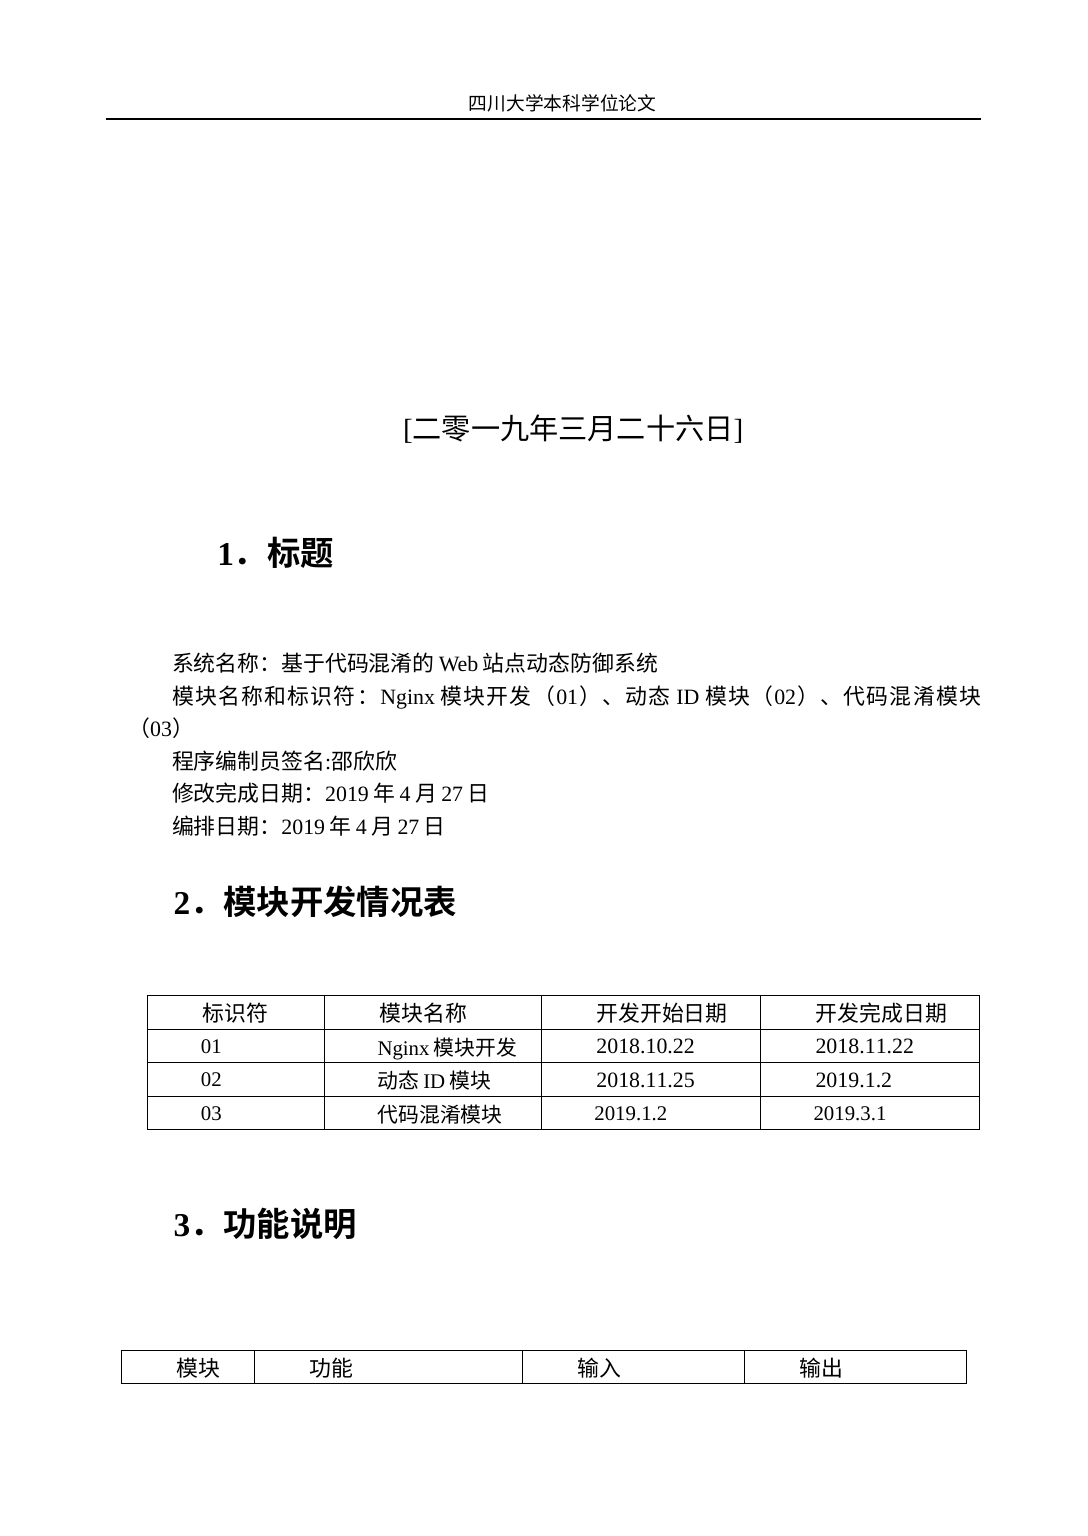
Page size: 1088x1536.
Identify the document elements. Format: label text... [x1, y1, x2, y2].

subtitle 1．标题 [150, 518, 981, 583]
text [二零一九年三月二十六日] [106, 394, 981, 459]
table_cell 2018.11.25 [542, 1063, 760, 1096]
text 编排日期：2019年4月27日 [128, 808, 981, 841]
text 修改完成日期：2019年4月27日 [128, 776, 981, 808]
table_cell Nginx模块开发 [325, 1030, 541, 1062]
table_cell 2018.10.22 [542, 1030, 760, 1062]
table_cell 03 [148, 1097, 324, 1129]
table_cell 代码混淆模块 [325, 1097, 541, 1129]
table_header 模块名称 [325, 996, 541, 1028]
table_cell 2018.11.22 [761, 1030, 979, 1062]
table_cell 2019.3.1 [761, 1097, 979, 1129]
subtitle 3．功能说明 [106, 1190, 981, 1255]
table_cell 动态ID模块 [325, 1063, 541, 1096]
text 程序编制员签名:邵欣欣 [128, 743, 981, 776]
subtitle 2．模块开发情况表 [106, 868, 981, 933]
table_header 模块 [122, 1351, 254, 1383]
table_header 输入 [523, 1351, 744, 1383]
table_header 输出 [745, 1351, 966, 1383]
table_cell 2019.1.2 [761, 1063, 979, 1096]
table_header 开发完成日期 [761, 996, 979, 1028]
table_header 功能 [255, 1351, 522, 1383]
table_cell 2019.1.2 [542, 1097, 760, 1129]
table_header 标识符 [148, 996, 324, 1028]
table_cell 02 [148, 1063, 324, 1096]
text 模块名称和标识符：Nginx模块开发（01）、动态ID模块（02）、代码混淆模块（03） [128, 678, 981, 743]
table_header 开发开始日期 [542, 996, 760, 1028]
table_cell 01 [148, 1030, 324, 1062]
text 系统名称：基于代码混淆的Web站点动态防御系统 [128, 646, 981, 678]
